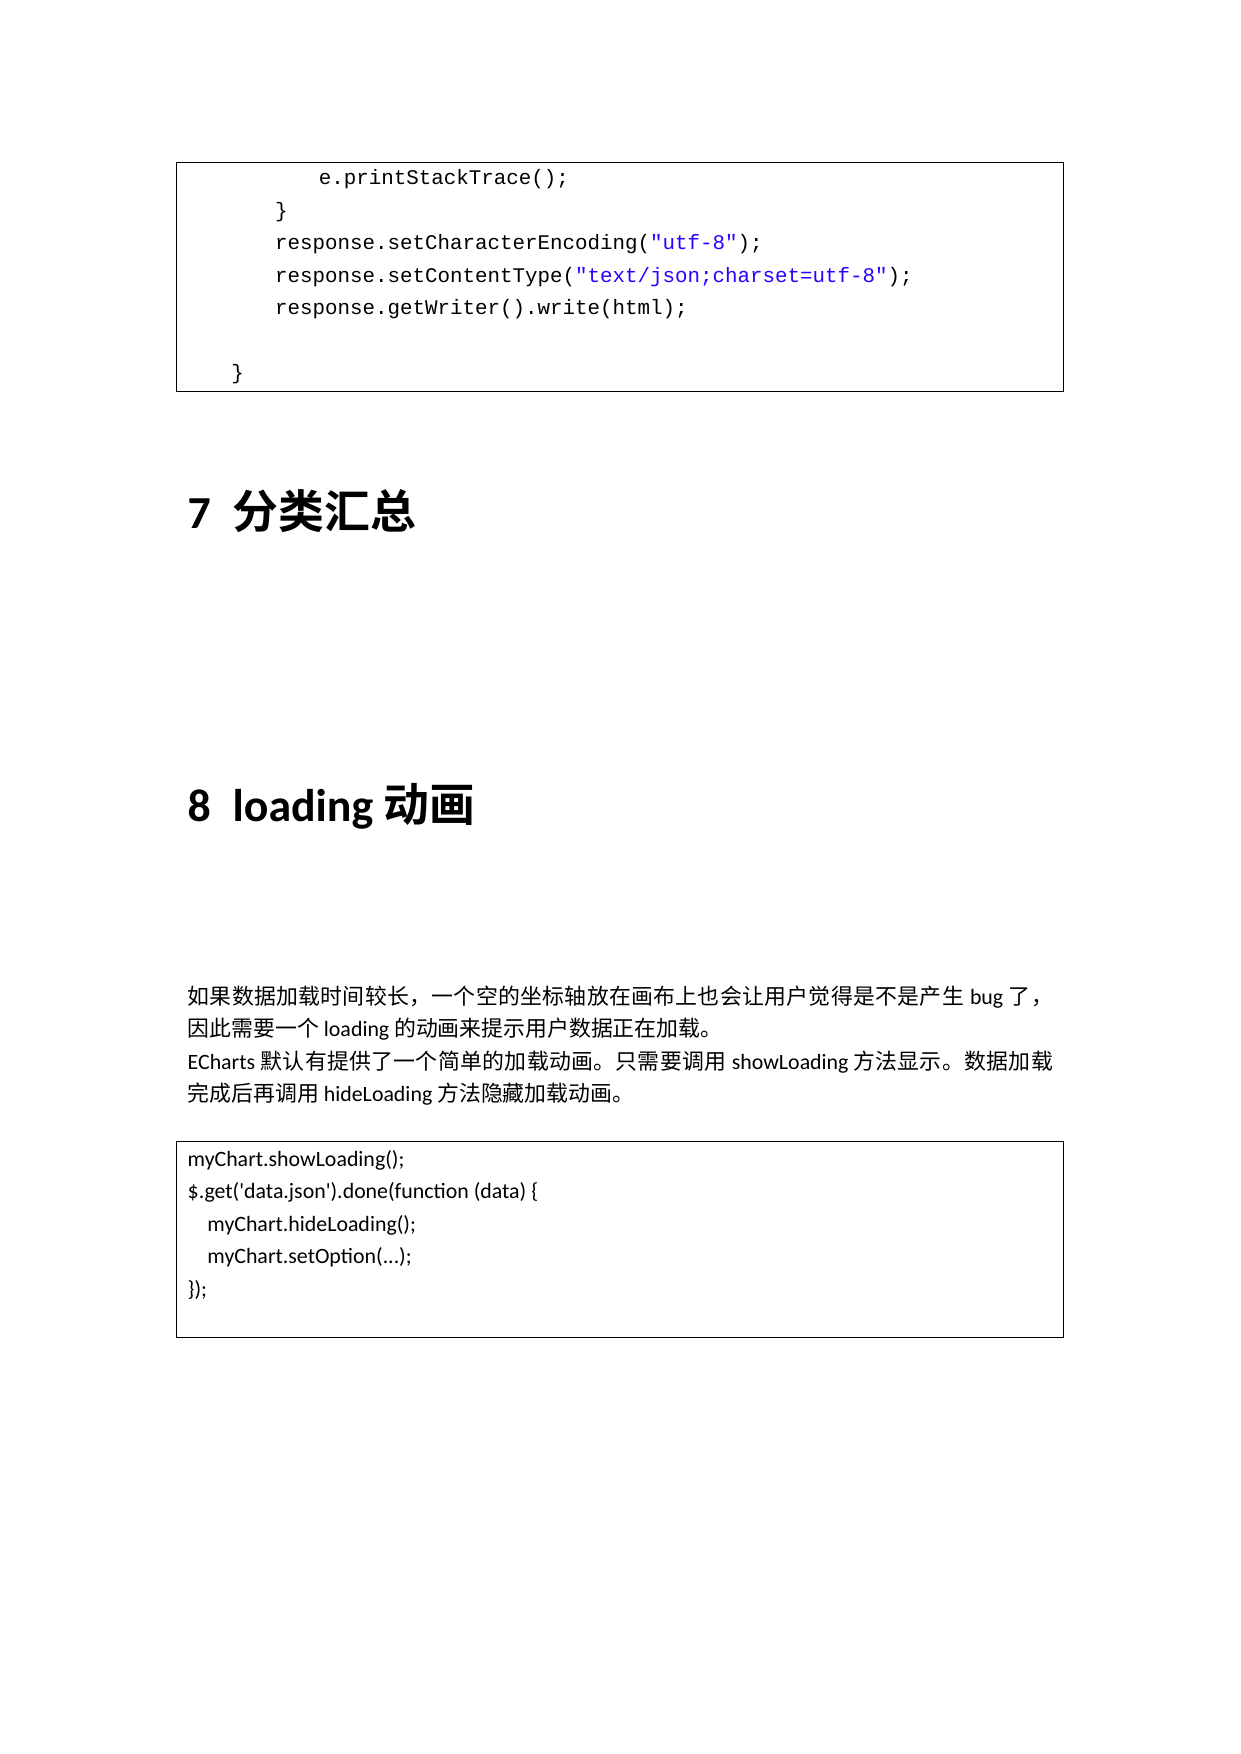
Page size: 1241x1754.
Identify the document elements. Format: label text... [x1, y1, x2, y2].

text ECharts 默认有提供了一个简单的加载动画。只需要调用 showLoading 方法显示。数据加载完成后再调用 hideLoading 方法隐藏加载动画。 [187, 1043, 1053, 1108]
subtitle 分类汇总 [187, 459, 1053, 557]
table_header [177, 163, 1063, 391]
subtitle loading 动画 [187, 753, 1053, 850]
table_header myChart.showLoading(); $.get('data.json').done(function (data) { myChart.hideLoading(); myChart.setOption(...); }); [177, 1142, 1063, 1337]
text 如果数据加载时间较长，一个空的坐标轴放在画布上也会让用户觉得是不是产生 bug 了，因此需要一个 loading 的动画来提示用户数据正在加载。 [187, 978, 1053, 1043]
